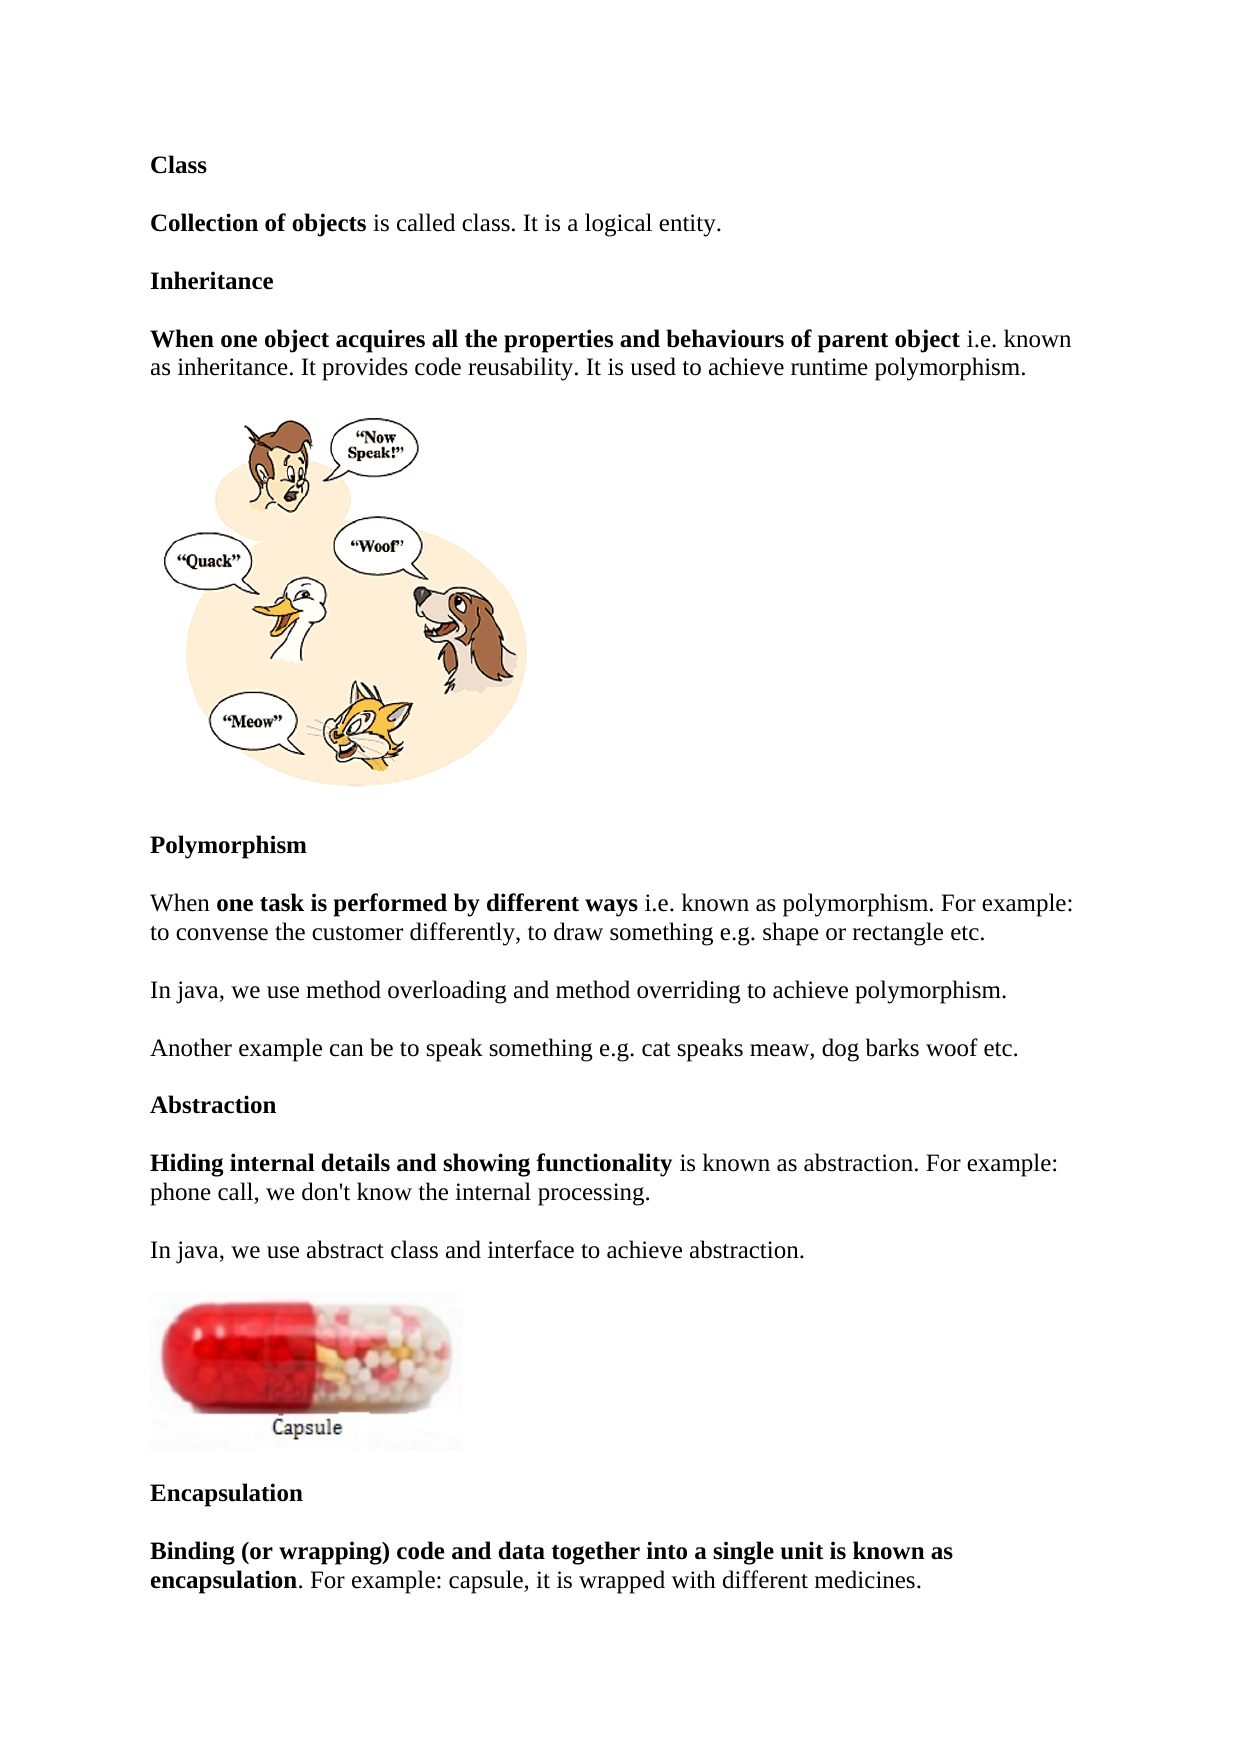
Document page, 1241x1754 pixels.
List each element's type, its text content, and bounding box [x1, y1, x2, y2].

text Class [150, 150, 1090, 179]
picture [150, 1293, 463, 1450]
text Abstraction [150, 1091, 1090, 1119]
text Hiding internal details and showing functionality is known as abstraction. For example: phone call, we don't know the internal processing. [150, 1148, 1090, 1206]
text Another example can be to speak something e.g. cat speaks meaw, dog barks woof etc. [150, 1033, 1090, 1061]
text When one task is performed by different ways i.e. known as polymorphism. For example: to convense the customer differently, to draw something e.g. shape or rectangle etc. [150, 888, 1090, 946]
text Inheritance [150, 266, 1090, 294]
picture [150, 410, 541, 801]
text In java, we use method overloading and method overriding to achieve polymorphism. [150, 975, 1090, 1003]
text Collection of objects is called class. It is a logical entity. [150, 208, 1090, 237]
text Binding (or wrapping) code and data together into a single unit is known as encapsulation. For example: capsule, it is wrapped with different medicines. [150, 1536, 1090, 1594]
text When one object acquires all the properties and behaviours of parent object i.e. known as inheritance. It provides code reusability. It is used to achieve runtime polymorphism. [150, 324, 1090, 381]
text Polymorphism [150, 830, 1090, 859]
text In java, we use abstract class and interface to achieve abstraction. [150, 1235, 1090, 1264]
text Encapsulation [150, 1478, 1090, 1507]
